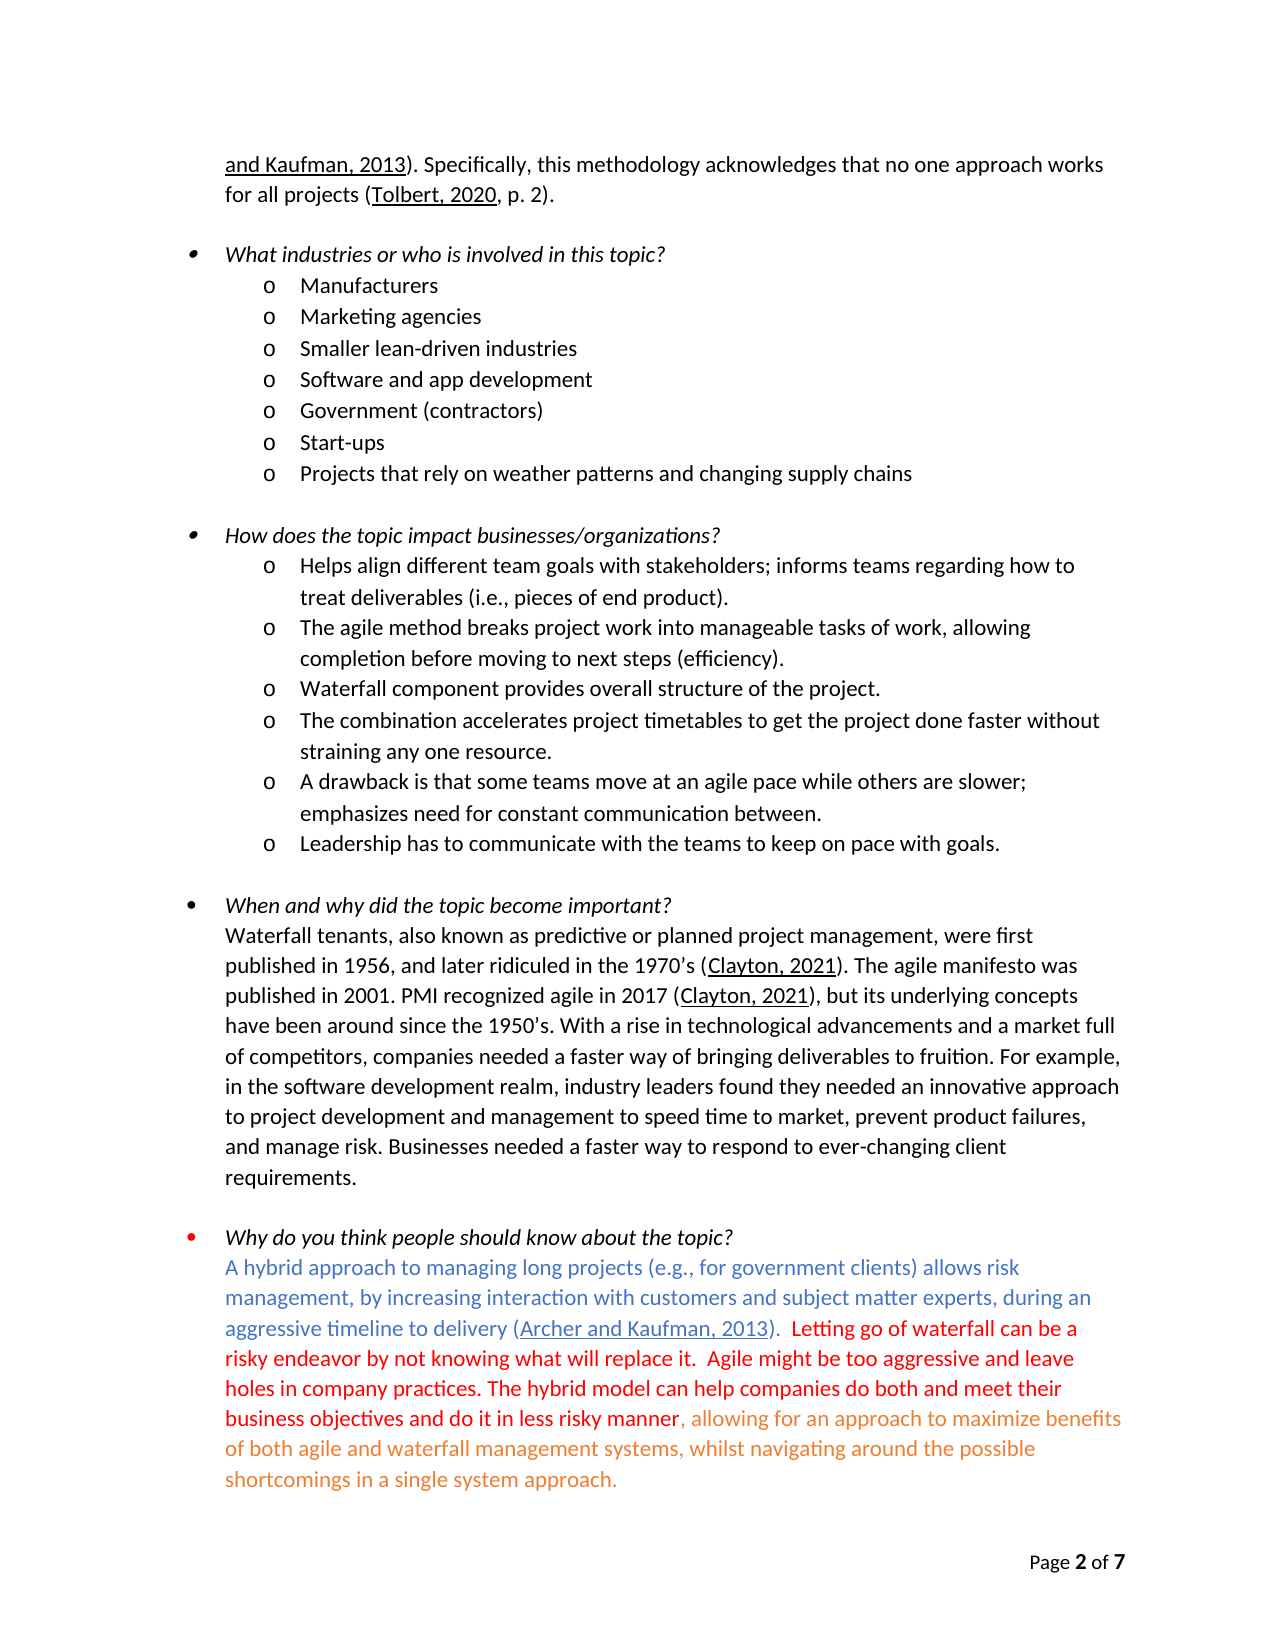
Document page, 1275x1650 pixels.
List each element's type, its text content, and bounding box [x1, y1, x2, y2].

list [187, 150, 1125, 238]
list Projects that rely on weather patterns and changing supply chains [262, 459, 1125, 519]
list Start-ups [262, 428, 1125, 457]
list Government (contractors) [262, 397, 1125, 426]
list Leadership has to communicate with the teams to keep on pace with goals. [262, 829, 1125, 858]
list Marketing agencies [262, 302, 1125, 331]
list A drawback is that some teams move at an agile pace while others are slower; emphasizes need for constant communication between. [262, 767, 1125, 827]
list What industries or who is involved in this topic? [187, 241, 1125, 269]
list Software and app development [262, 365, 1125, 394]
list Why do you think people should know about the topic? A hybrid approach to managing long projects (e.g., for government clients) allows risk management, by increasing interaction with customers and subject matter experts, during an aggressive timeline to delivery (Archer and Kaufman, 2013). Letting go of waterfall can be a risky endeavor by not knowing what will replace it. Agile might be too aggressive and leave holes in company practices. The hybrid model can help companies do both and meet their business objectives and do it in less risky manner, allowing for an approach to maximize benefits of both agile and waterfall management systems, whilst navigating around the possible shortcomings in a single system approach. [187, 1223, 1125, 1493]
list When and why did the topic become important? Waterfall tenants, also known as predictive or planned project management, were first published in 1956, and later ridiculed in the 1970’s (Clayton, 2021). The agile manifesto was published in 2001. PMI recognized agile in 2017 (Clayton, 2021), but its underlying concepts have been around since the 1950’s. With a rise in technological advancements and a market full of competitors, companies needed a faster way of bringing deliverables to fruition. For example, in the software development realm, industry leaders found they needed an innovative approach to project development and management to speed time to market, prevent product failures, and manage risk. Businesses needed a faster way to respond to ever-changing client requirements. [187, 891, 1125, 1221]
list Helps align different team goals with stakeholders; informs teams regarding how to treat deliverables (i.e., pieces of end product). [262, 551, 1125, 611]
list Manufacturers [262, 271, 1125, 300]
list How does the topic impact businesses/organizations? [187, 521, 1125, 549]
list Smaller lean-driven industries [262, 334, 1125, 363]
list The agile method breaks project work into manageable tasks of work, allowing completion before moving to next steps (efficiency). [262, 613, 1125, 672]
list The combination accelerates project timetables to get the project done faster without straining any one resource. [262, 706, 1125, 765]
list Waterfall component provides overall structure of the project. [262, 674, 1125, 704]
